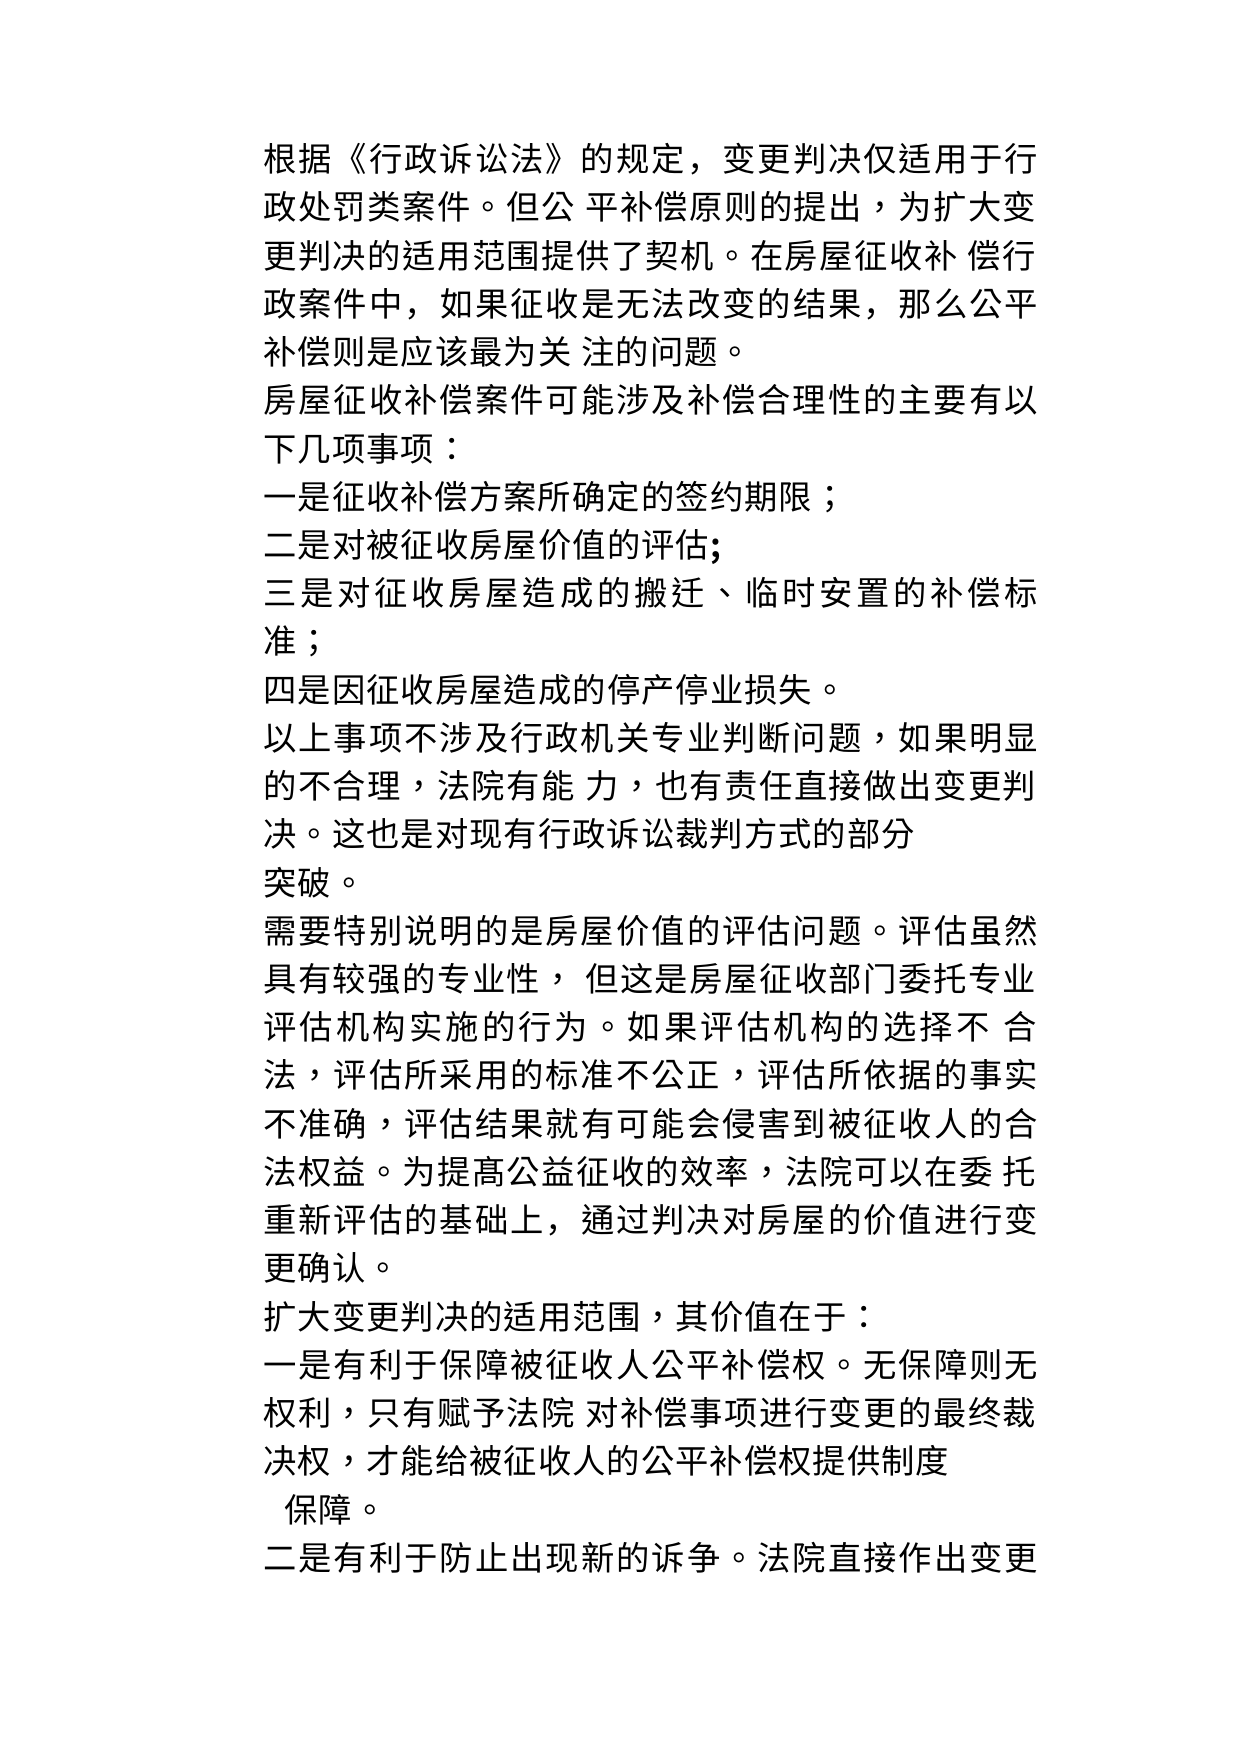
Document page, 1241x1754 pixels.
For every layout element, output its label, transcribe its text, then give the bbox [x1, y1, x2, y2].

text 保障。 [213, 1483, 1038, 1532]
text 扩大变更判决的适用范围，其价值在于： [263, 1290, 1038, 1339]
text 根据《行政诉讼法》的规定，变更判决仅适用于行政处罚类案件。但公 平补偿原则的提出，为扩大变更判决的适用范围提供了契机。在房屋征收补 偿行政案件中，如果征收是无法改变的结果，那么公平补偿则是应该最为关 注的问题。 [263, 133, 1038, 374]
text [263, 1532, 1038, 1580]
text 四是因征收房屋造成的停产停业损失。 [263, 663, 1038, 712]
text 三是对征收房屋造成的搬迁、临时安置的补偿标准； [263, 567, 1038, 663]
text 一是有利于保障被征收人公平补偿权。无保障则无权利，只有赋予法院 对补偿事项进行变更的最终裁决权，才能给被征收人的公平补偿权提供制度 [263, 1339, 1038, 1483]
text 以上事项不涉及行政机关专业判断问题，如果明显的不合理，法院有能 力，也有责任直接做出变更判决。这也是对现有行政诉讼裁判方式的部分 [263, 712, 1038, 856]
text 突破。 [263, 856, 1038, 904]
text 房屋征收补偿案件可能涉及补偿合理性的主要有以下几项事项： [263, 374, 1038, 471]
text 二是对被征收房屋价值的评估; [263, 519, 1038, 567]
text 需要特别说明的是房屋价值的评估问题。评估虽然具有较强的专业性， 但这是房屋征收部门委托专业评估机构实施的行为。如果评估机构的选择不 合法，评估所采用的标准不公正，评估所依据的事实不准确，评估结果就有可能会侵害到被征收人的合法权益。为提髙公益征收的效率，法院可以在委 托重新评估的基础上，通过判决对房屋的价值进行变更确认。 [263, 904, 1038, 1290]
text 一是征收补偿方案所确定的签约期限； [263, 471, 1038, 519]
